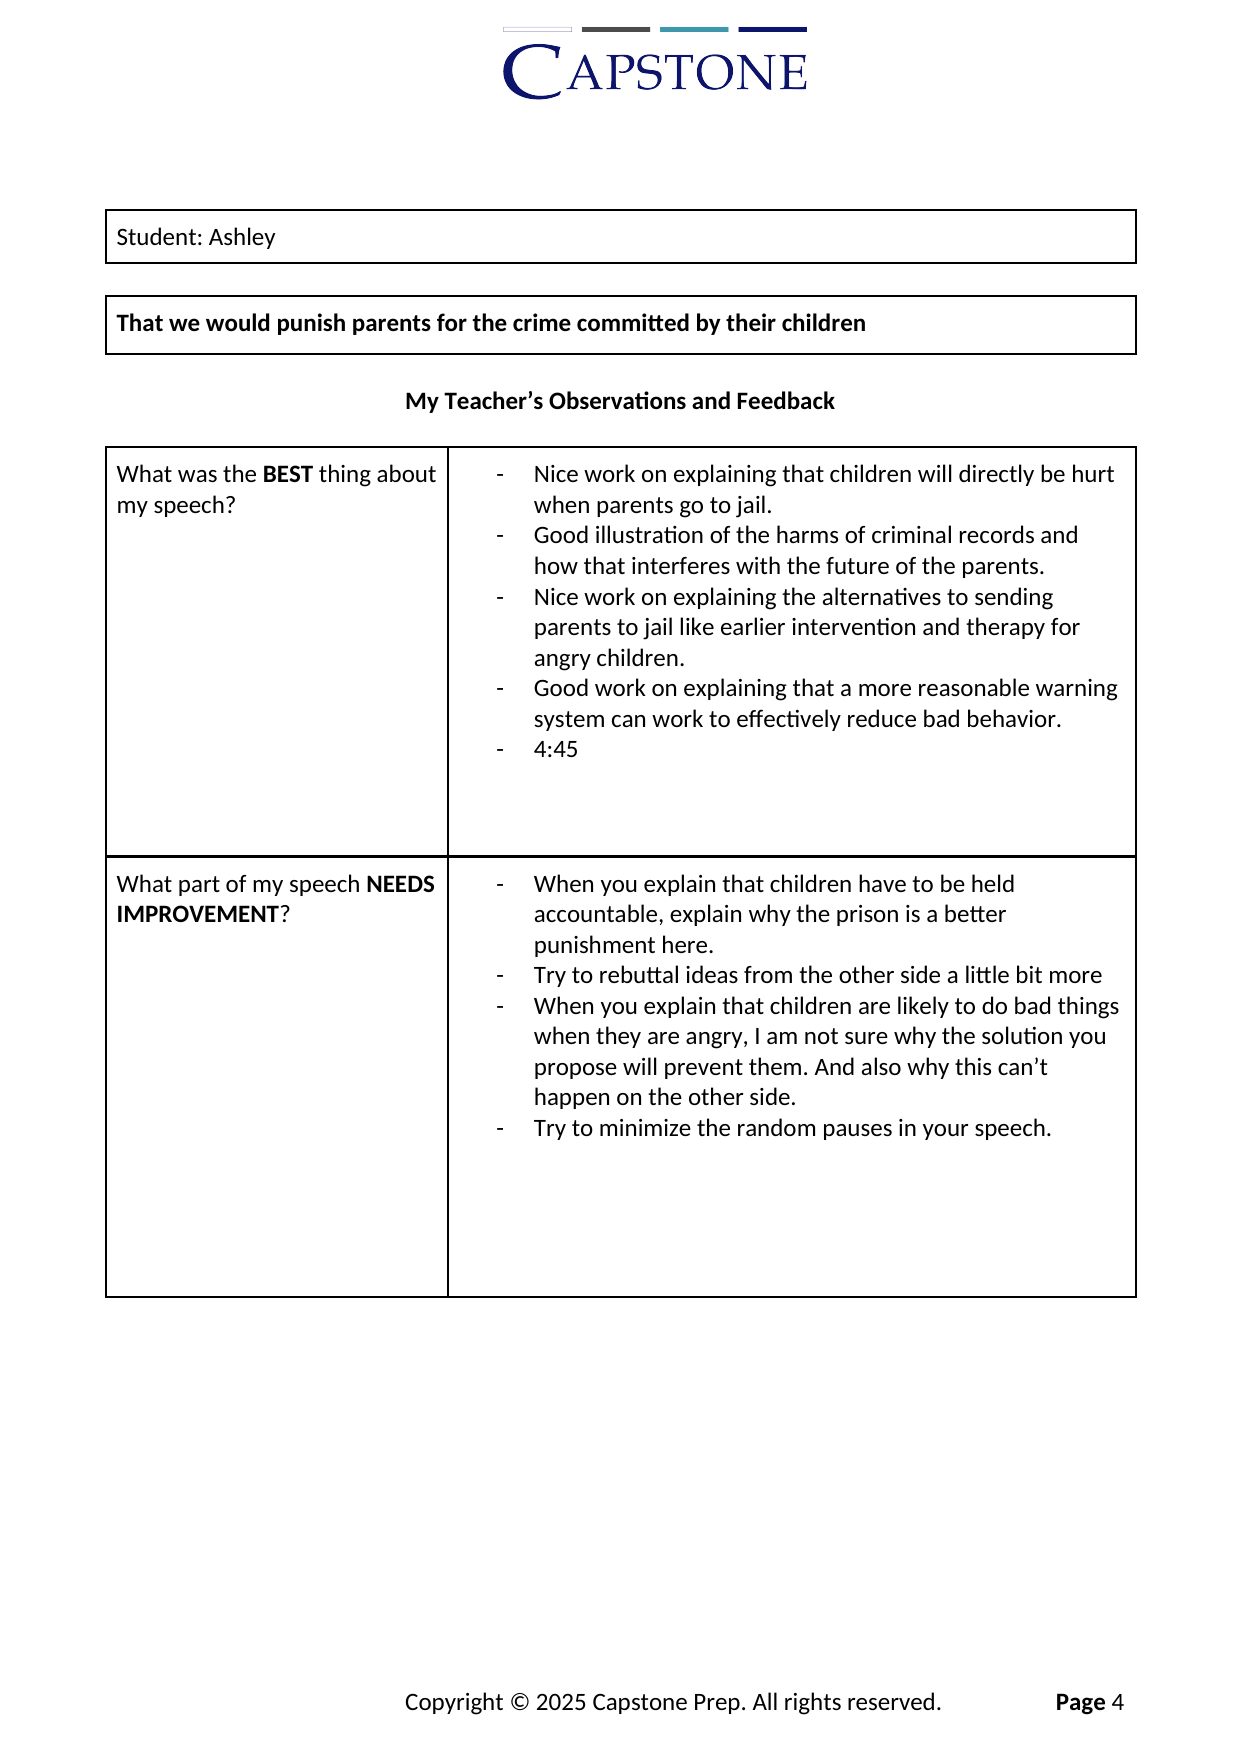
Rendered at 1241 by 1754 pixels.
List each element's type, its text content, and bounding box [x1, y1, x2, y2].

table_header That we would punish parents for the crime committed by their children [107, 297, 1135, 352]
text My Teacher’s Observations and Feedback [105, 385, 1135, 416]
picture [495, 18, 816, 106]
table_cell What part of my speech NEEDS IMPROVEMENT? [107, 858, 447, 1296]
table_cell When you explain that children have to be held accountable, explain why the prison is a better punishment here. Try to rebuttal ideas from the other side a little bit more When you explain that children are likely to do bad things when they are angry, I am not sure why the solution you propose will prevent them. And also why this can’t happen on the other side. Try to minimize the random pauses in your speech. [449, 858, 1135, 1296]
table_header Nice work on explaining that children will directly be hurt when parents go to jail. Good illustration of the harms of criminal records and how that interferes with the future of the parents. Nice work on explaining the alternatives to sending parents to jail like earlier intervention and therapy for angry children. Good work on explaining that a more reasonable warning system can work to effectively reduce bad behavior. 4:45 [449, 448, 1135, 855]
table_header What was the BEST thing about my speech? [107, 448, 447, 855]
table_header Student: Ashley [107, 211, 1135, 262]
